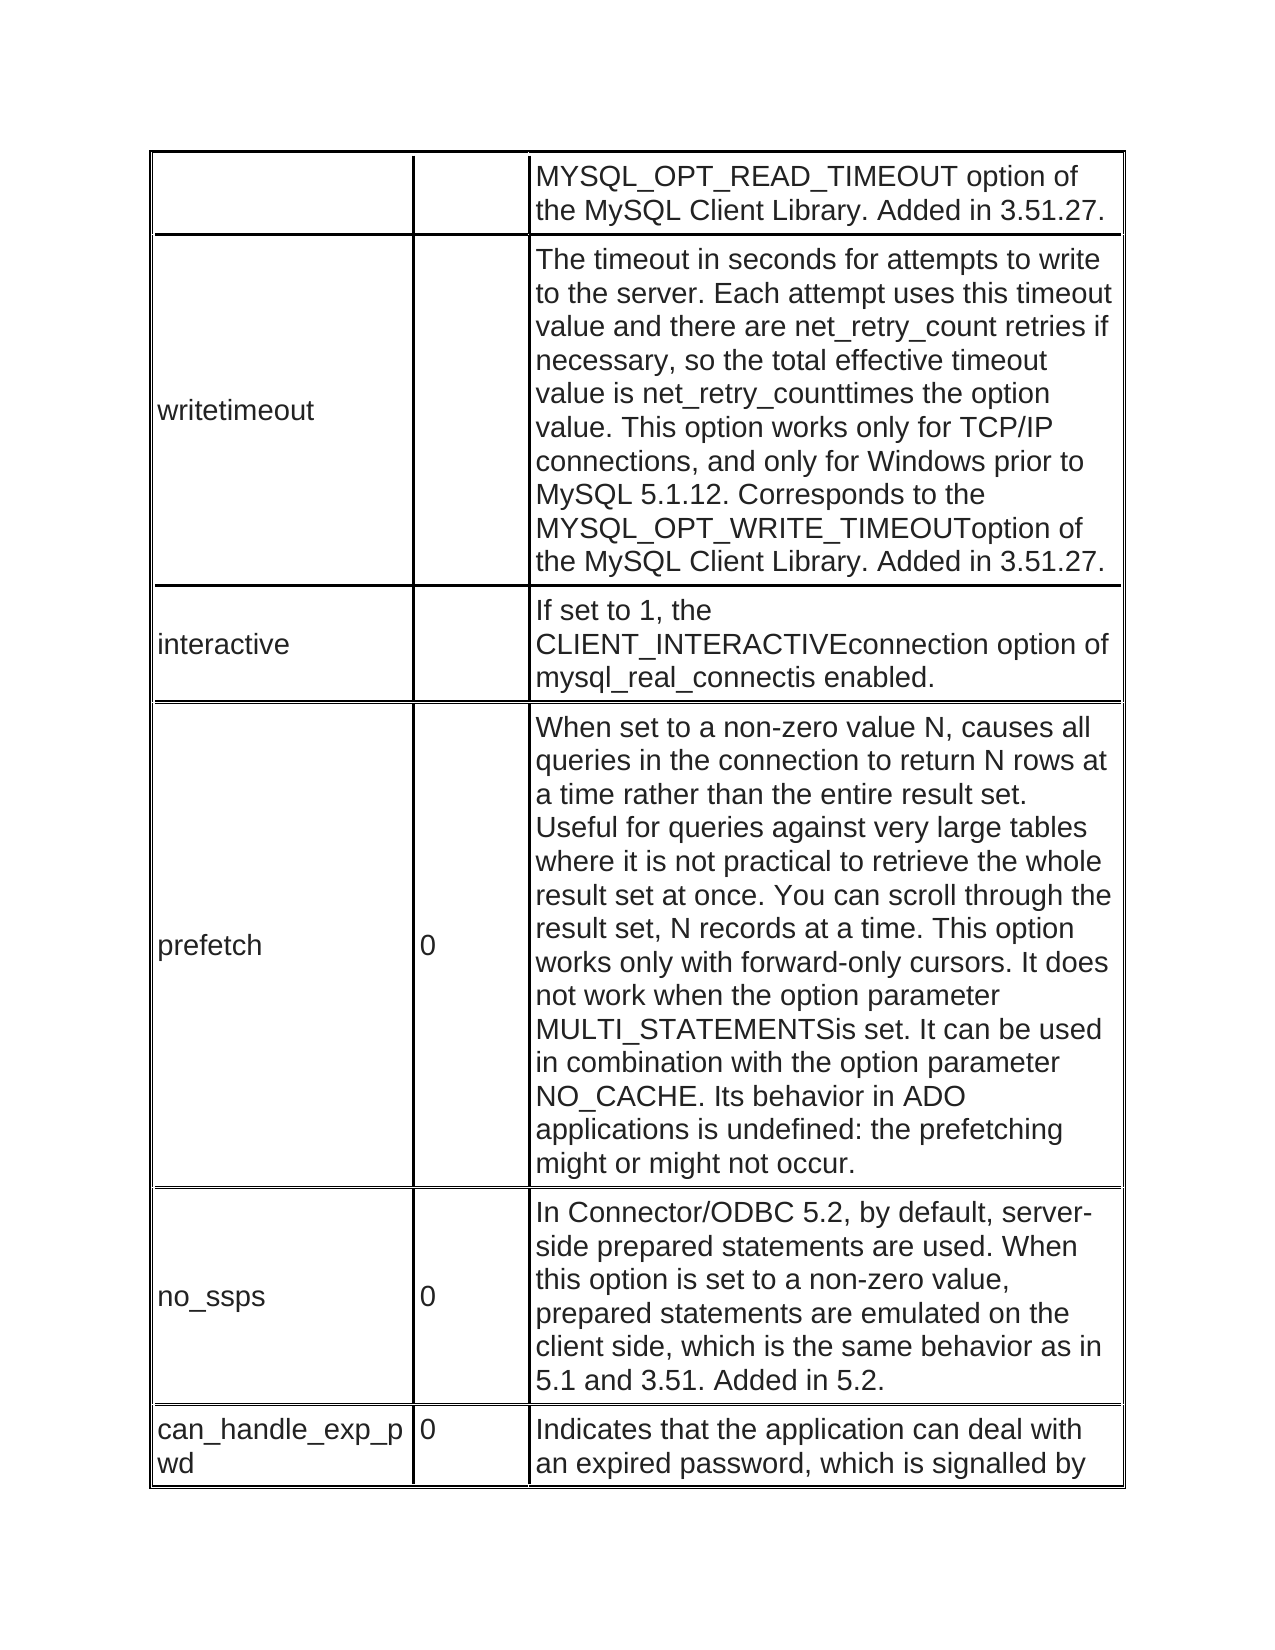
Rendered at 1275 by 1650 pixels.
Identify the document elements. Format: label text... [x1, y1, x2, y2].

table_cell readtimeout [153, 153, 413, 233]
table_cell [529, 1403, 1124, 1485]
table_cell The timeout in seconds for attempts to write to the server. Each attempt uses this timeout value and there are net_retry_count retries if necessary, so the total effective timeout value is net_retry_counttimes the option value. This option works only for TCP/IP connections, and only for Windows prior to MySQL 5.1.12. Corresponds to the MYSQL_OPT_WRITE_TIMEOUToption of the MySQL Client Library. Added in 3.51.27. [531, 233, 1124, 584]
table_cell [413, 152, 529, 233]
table_cell When set to a non-zero value N, causes all queries in the connection to return N rows at a time rather than the entire result set. Useful for queries against very large tables where it is not practical to retrieve the whole result set at once. You can scroll through the result set, N records at a time. This option works only with forward-only cursors. It does not work when the option parameter MULTI_STATEMENTSis set. It can be used in combination with the option parameter NO_CACHE. Its behavior in ADO applications is undefined: the prefetching might or might not occur. [531, 700, 1123, 1186]
table_cell If set to 1, the CLIENT_INTERACTIVEconnection option of mysql_real_connectis enabled. [531, 584, 1123, 700]
table_cell no_ssps [151, 1186, 413, 1403]
table_cell interactive [153, 584, 412, 700]
table_cell 0 [413, 1406, 529, 1485]
table_cell [415, 236, 528, 584]
table_cell can_handle_exp_pwd [151, 1403, 413, 1485]
table_cell 0 [415, 704, 528, 1186]
table_cell prefetch [153, 700, 412, 1186]
table_cell [415, 587, 528, 700]
table_cell writetimeout [151, 233, 412, 584]
table_cell In Connector/ODBC 5.2, by default, server-side prepared statements are used. When this option is set to a non-zero value, prepared statements are emulated on the client side, which is the same behavior as in 5.1 and 3.51. Added in 5.2. [529, 1186, 1124, 1403]
table_cell 0 [415, 1189, 528, 1403]
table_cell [529, 153, 1123, 233]
